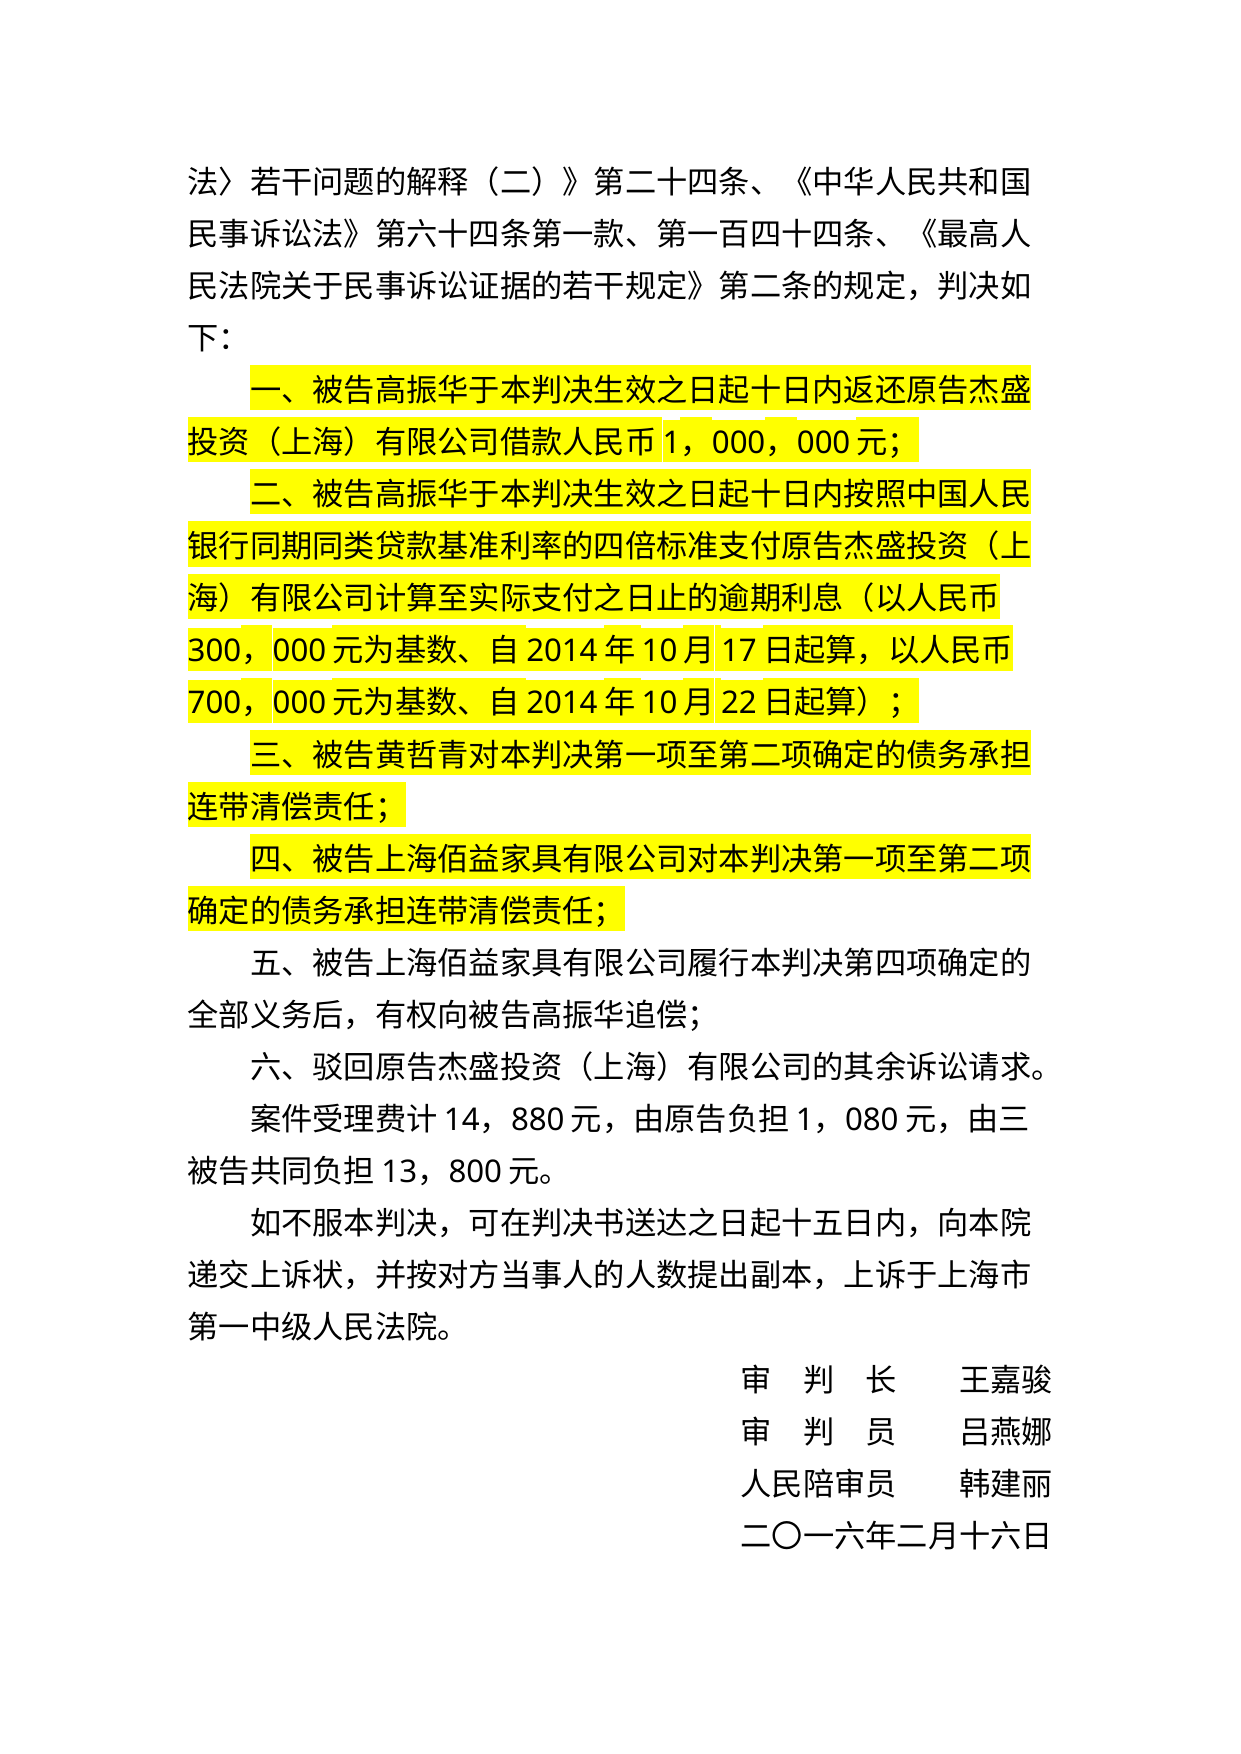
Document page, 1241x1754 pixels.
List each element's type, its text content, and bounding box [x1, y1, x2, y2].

text 如不服本判决，可在判决书送达之日起十五日内，向本院递交上诉状，并按对方当事人的人数提出副本，上诉于上海市第一中级人民法院。 [187, 1192, 1053, 1348]
text 四、被告上海佰益家具有限公司对本判决第一项至第二项确定的债务承担连带清偿责任； [187, 827, 1053, 931]
text 六、驳回原告杰盛投资（上海）有限公司的其余诉讼请求。 [187, 1035, 1053, 1087]
text 二〇一六年二月十六日 [187, 1504, 1053, 1556]
text 五、被告上海佰益家具有限公司履行本判决第四项确定的全部义务后，有权向被告高振华追偿； [187, 931, 1053, 1035]
text 一、被告高振华于本判决生效之日起十日内返还原告杰盛投资（上海）有限公司借款人民币1，000，000元； [187, 358, 1053, 462]
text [187, 150, 1053, 358]
text 案件受理费计14，880元，由原告负担1，080元，由三被告共同负担13，800元。 [187, 1087, 1053, 1192]
text 三、被告黄哲青对本判决第一项至第二项确定的债务承担连带清偿责任； [187, 723, 1053, 827]
text 人民陪审员 韩建丽 [187, 1452, 1053, 1504]
text 审 判 长 王嘉骏 [187, 1348, 1053, 1400]
text 审 判 员 吕燕娜 [187, 1400, 1053, 1452]
text 二、被告高振华于本判决生效之日起十日内按照中国人民银行同期同类贷款基准利率的四倍标准支付原告杰盛投资（上海）有限公司计算至实际支付之日止的逾期利息（以人民币300，000元为基数、自2014年10月17日起算，以人民币700，000元为基数、自2014年10月22日起算）； [187, 462, 1053, 723]
